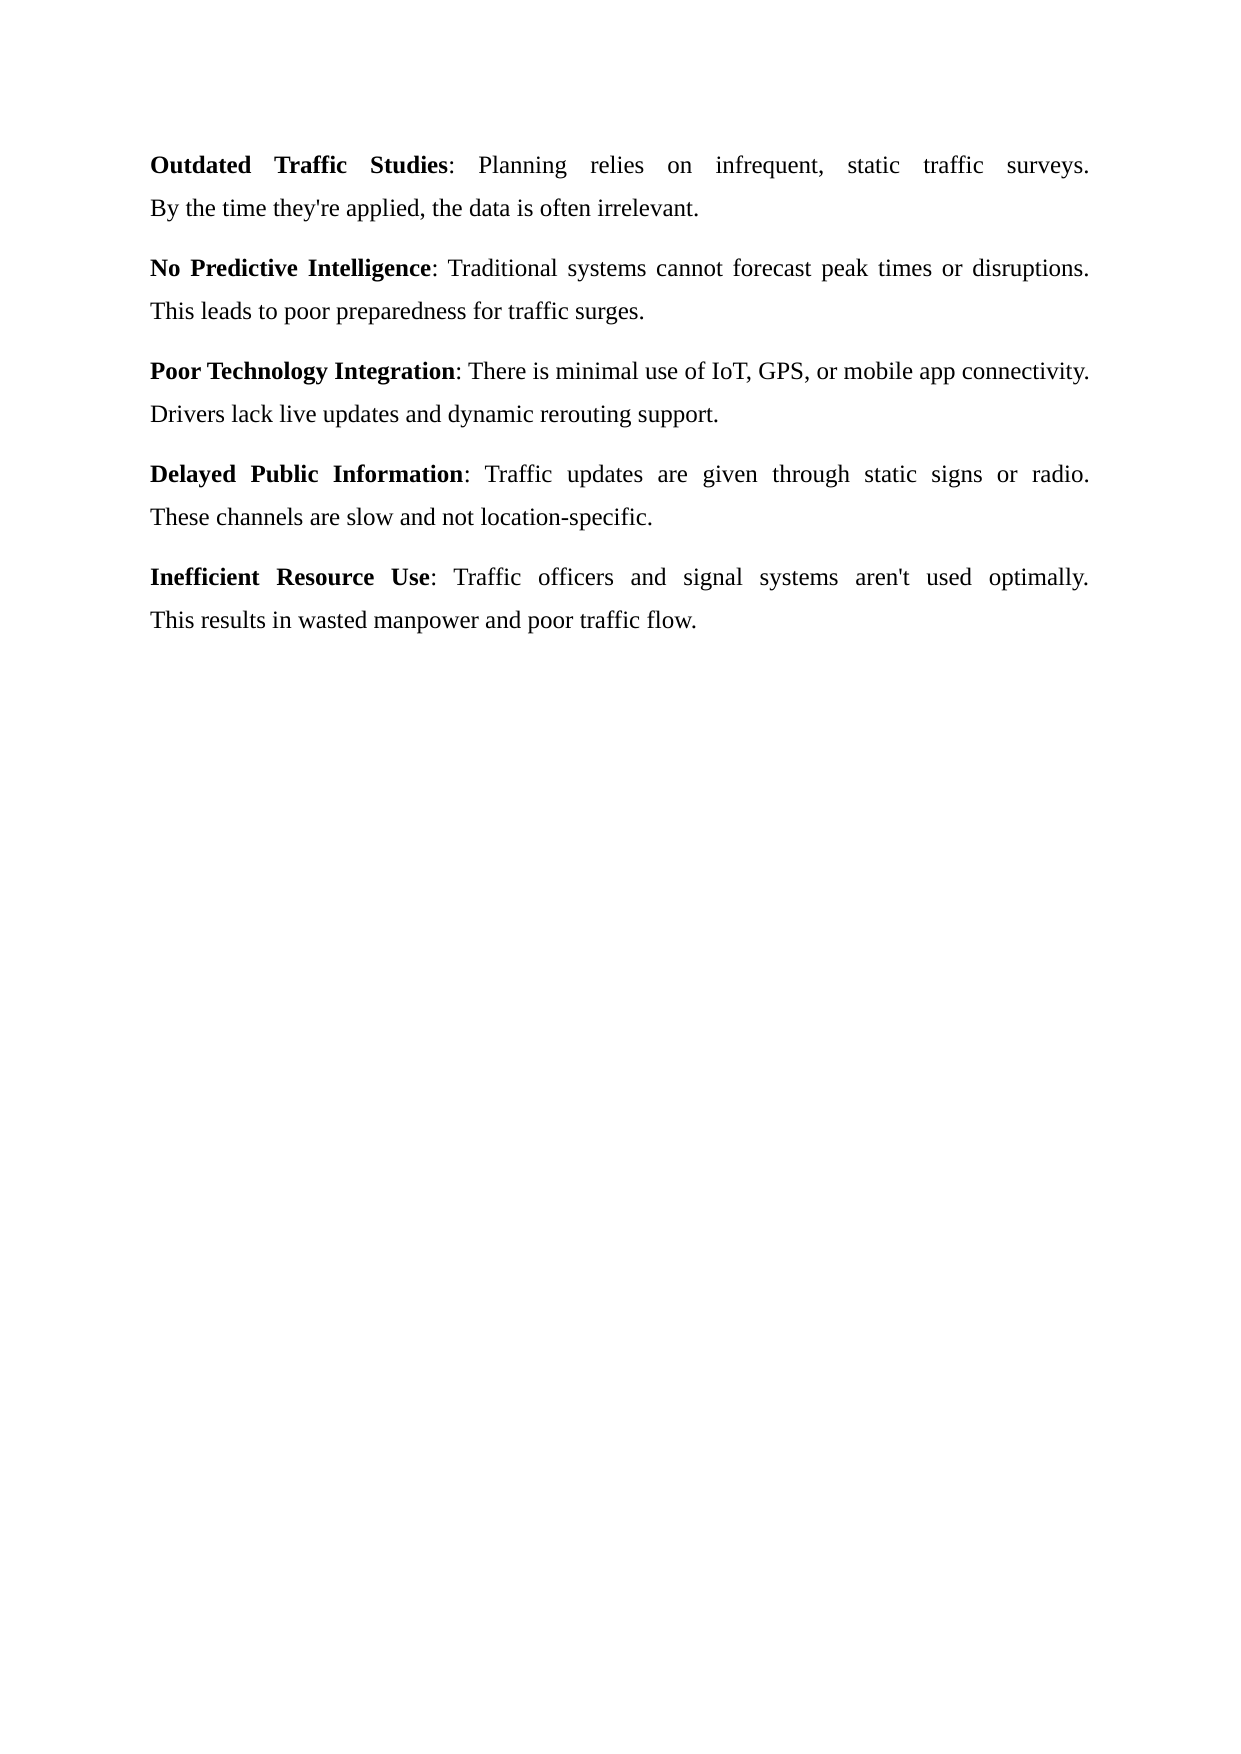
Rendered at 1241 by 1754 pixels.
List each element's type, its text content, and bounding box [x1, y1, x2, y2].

text Poor Technology Integration: There is minimal use of IoT, GPS, or mobile app connectivity. Drivers lack live updates and dynamic rerouting support. [150, 356, 1090, 428]
text Inefficient Resource Use: Traffic officers and signal systems aren't used optimally. This results in wasted manpower and poor traffic flow. [150, 562, 1090, 633]
text Outdated Traffic Studies: Planning relies on infrequent, static traffic surveys. By the time they're applied, the data is often irrelevant. [150, 150, 1090, 222]
text No Predictive Intelligence: Traditional systems cannot forecast peak times or disruptions. This leads to poor preparedness for traffic surges. [150, 253, 1090, 325]
text Delayed Public Information: Traffic updates are given through static signs or radio. These channels are slow and not location-specific. [150, 459, 1090, 531]
